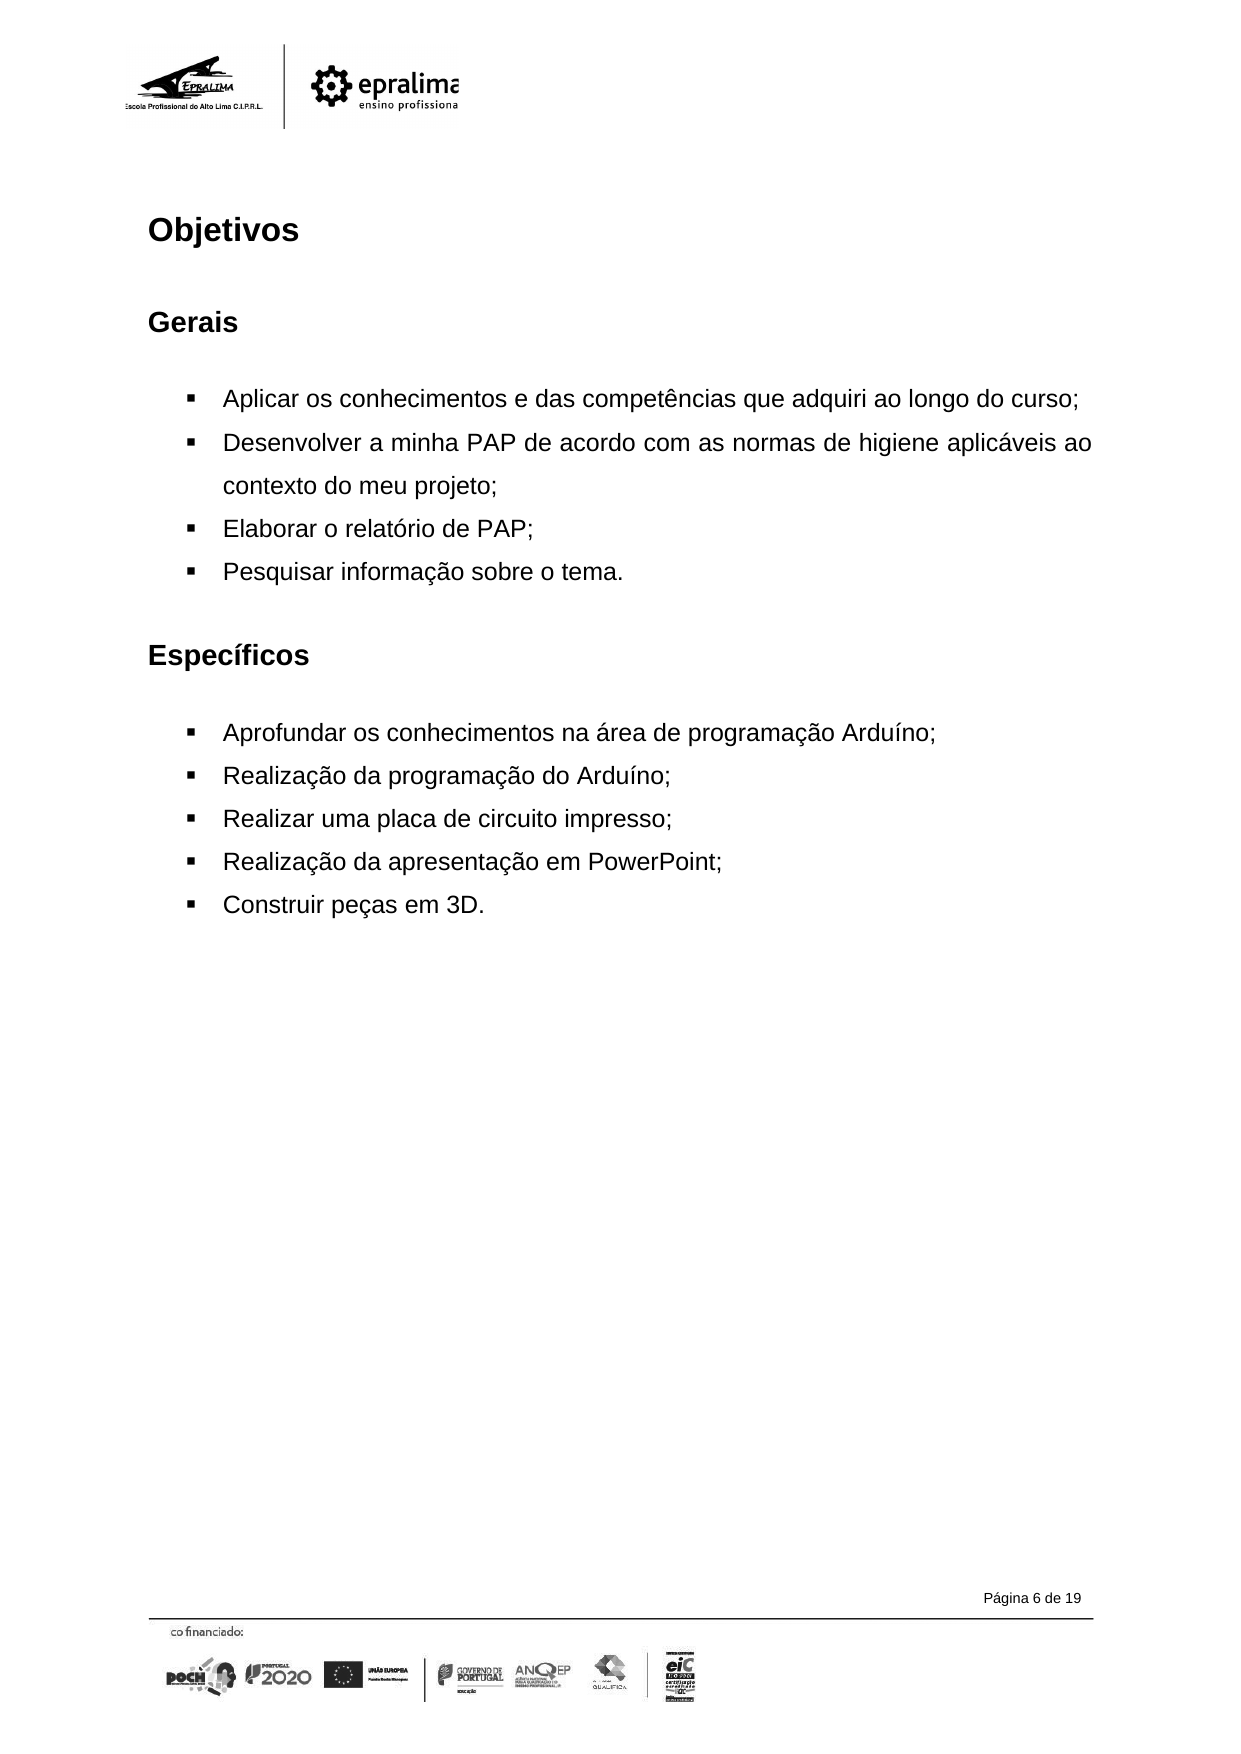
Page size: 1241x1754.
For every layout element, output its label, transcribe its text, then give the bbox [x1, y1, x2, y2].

picture [124, 44, 459, 129]
text Objetivos [148, 210, 1093, 248]
list Realização da programação do Arduíno; [185, 761, 1093, 789]
picture [148, 1618, 1094, 1702]
list Aplicar os conhecimentos e das competências que adquiri ao longo do curso; [185, 384, 1093, 413]
list Pesquisar informação sobre o tema. [185, 557, 1093, 586]
list Realizar uma placa de circuito impresso; [185, 804, 1093, 833]
list Aprofundar os conhecimentos na área de programação Arduíno; [185, 717, 1093, 746]
list Realização da apresentação em PowerPoint; [185, 847, 1093, 876]
text Específicos [148, 638, 1093, 672]
list Elaborar o relatório de PAP; [185, 514, 1093, 543]
text Gerais [148, 305, 1093, 338]
list Desenvolver a minha PAP de acordo com as normas de higiene aplicáveis ao contexto do meu projeto; [185, 428, 1093, 500]
list Construir peças em 3D. [185, 890, 1093, 919]
